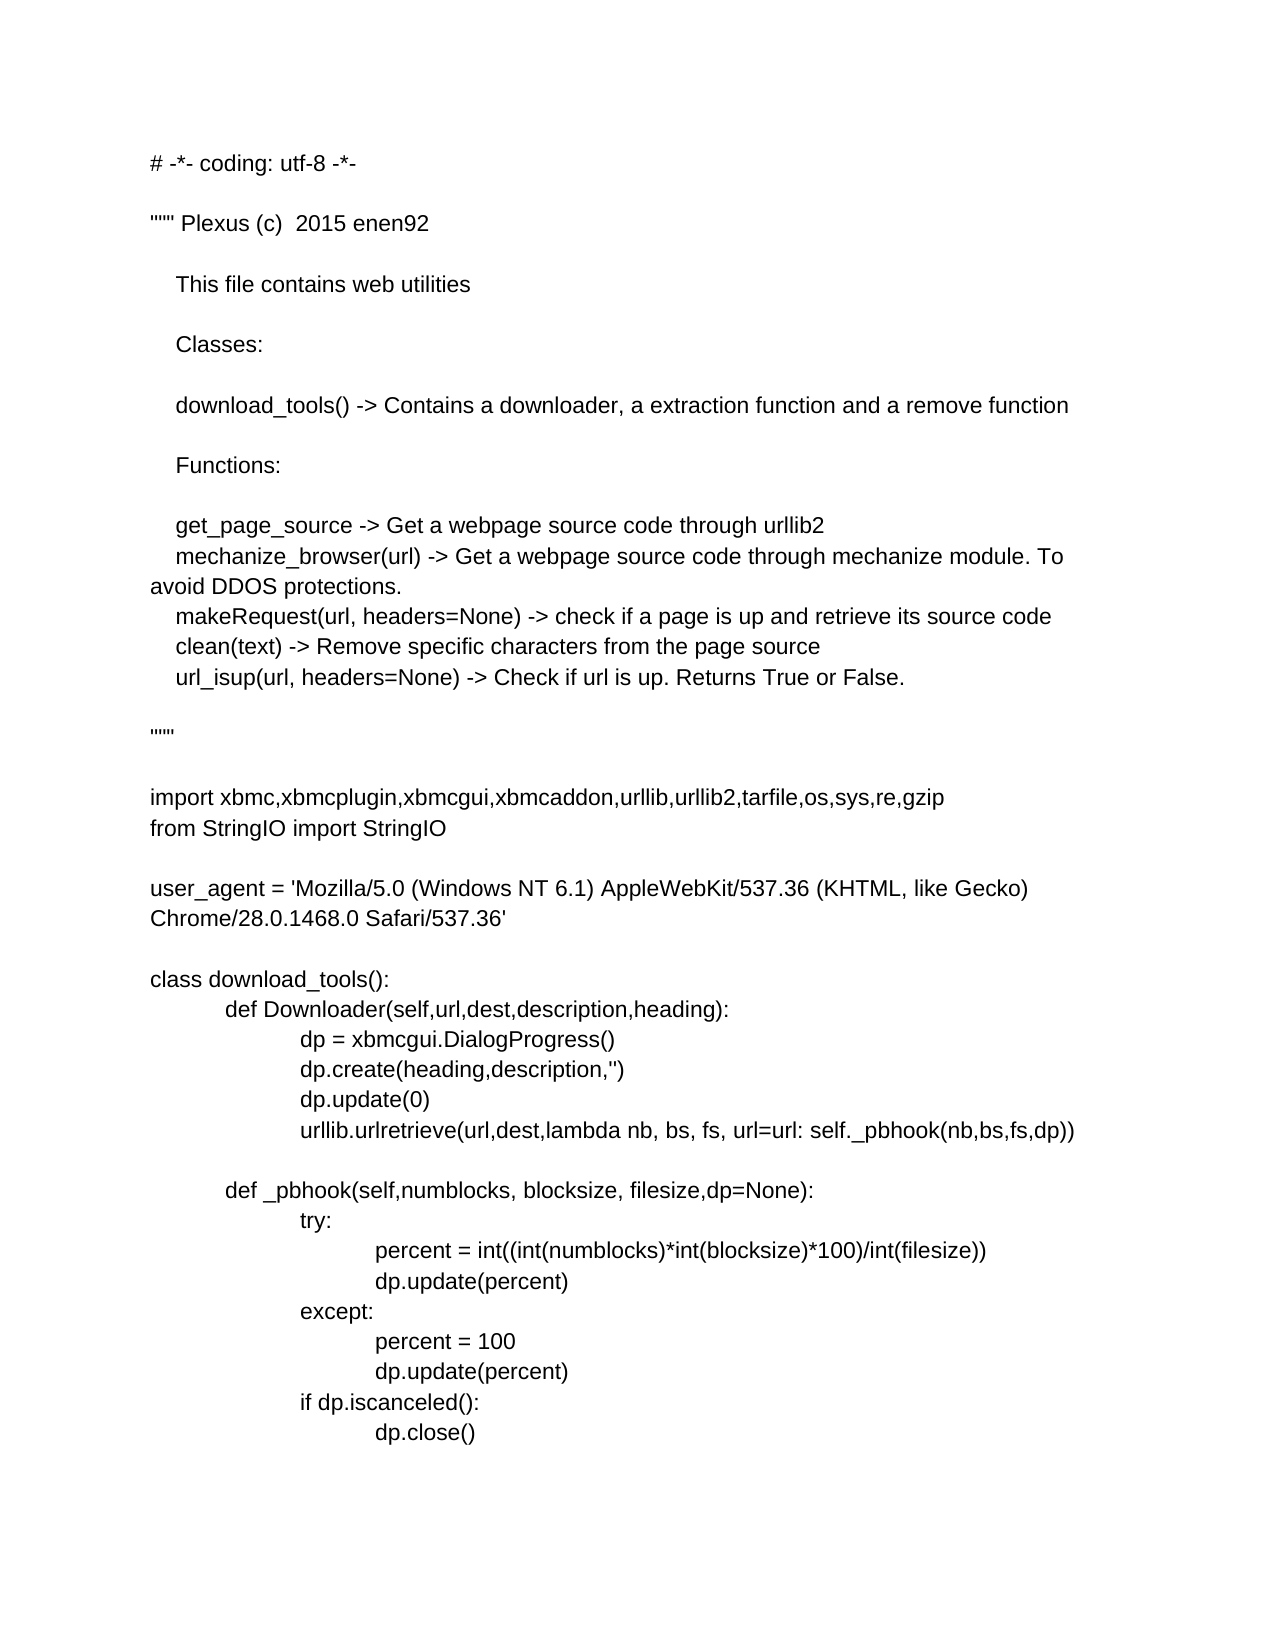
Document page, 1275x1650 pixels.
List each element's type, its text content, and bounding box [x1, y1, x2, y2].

text def _pbhook(self,numblocks, blocksize, filesize,dp=None): [150, 1177, 1125, 1203]
text dp.close() [150, 1419, 1125, 1445]
text download_tools() -> Contains a downloader, a extraction function and a remove function [150, 392, 1125, 418]
text user_agent = 'Mozilla/5.0 (Windows NT 6.1) AppleWebKit/537.36 (KHTML, like Gecko) Chrome/28.0.1468.0 Safari/537.36' [150, 875, 1125, 932]
text Classes: [150, 331, 1125, 358]
text """ Plexus (c) 2015 enen92 [150, 210, 1125, 237]
text This file contains web utilities [150, 271, 1125, 297]
text def Downloader(self,url,dest,description,heading): [150, 996, 1125, 1022]
text # -*- coding: utf-8 -*- [150, 150, 1125, 176]
text if dp.iscanceled(): [150, 1388, 1125, 1415]
text class download_tools(): [150, 966, 1125, 992]
text from StringIO import StringIO [150, 814, 1125, 841]
text percent = 100 [150, 1328, 1125, 1354]
text Functions: [150, 452, 1125, 478]
text try: [150, 1207, 1125, 1234]
text percent = int((int(numblocks)*int(blocksize)*100)/int(filesize)) [150, 1237, 1125, 1264]
text dp.update(percent) [150, 1358, 1125, 1385]
text urllib.urlretrieve(url,dest,lambda nb, bs, fs, url=url: self._pbhook(nb,bs,fs,dp)) [150, 1117, 1125, 1143]
text url_isup(url, headers=None) -> Check if url is up. Returns True or False. [150, 663, 1125, 690]
text get_page_source -> Get a webpage source code through urllib2 [150, 512, 1125, 539]
text mechanize_browser(url) -> Get a webpage source code through mechanize module. To avoid DDOS protections. [150, 543, 1125, 599]
text """ [150, 724, 1125, 750]
text dp.update(percent) [150, 1268, 1125, 1294]
text dp.update(0) [150, 1086, 1125, 1113]
text clean(text) -> Remove specific characters from the page source [150, 633, 1125, 660]
text dp = xbmcgui.DialogProgress() [150, 1026, 1125, 1052]
text makeRequest(url, headers=None) -> check if a page is up and retrieve its source code [150, 603, 1125, 629]
text import xbmc,xbmcplugin,xbmcgui,xbmcaddon,urllib,urllib2,tarfile,os,sys,re,gzip [150, 784, 1125, 811]
text except: [150, 1298, 1125, 1324]
text dp.create(heading,description,'') [150, 1056, 1125, 1083]
